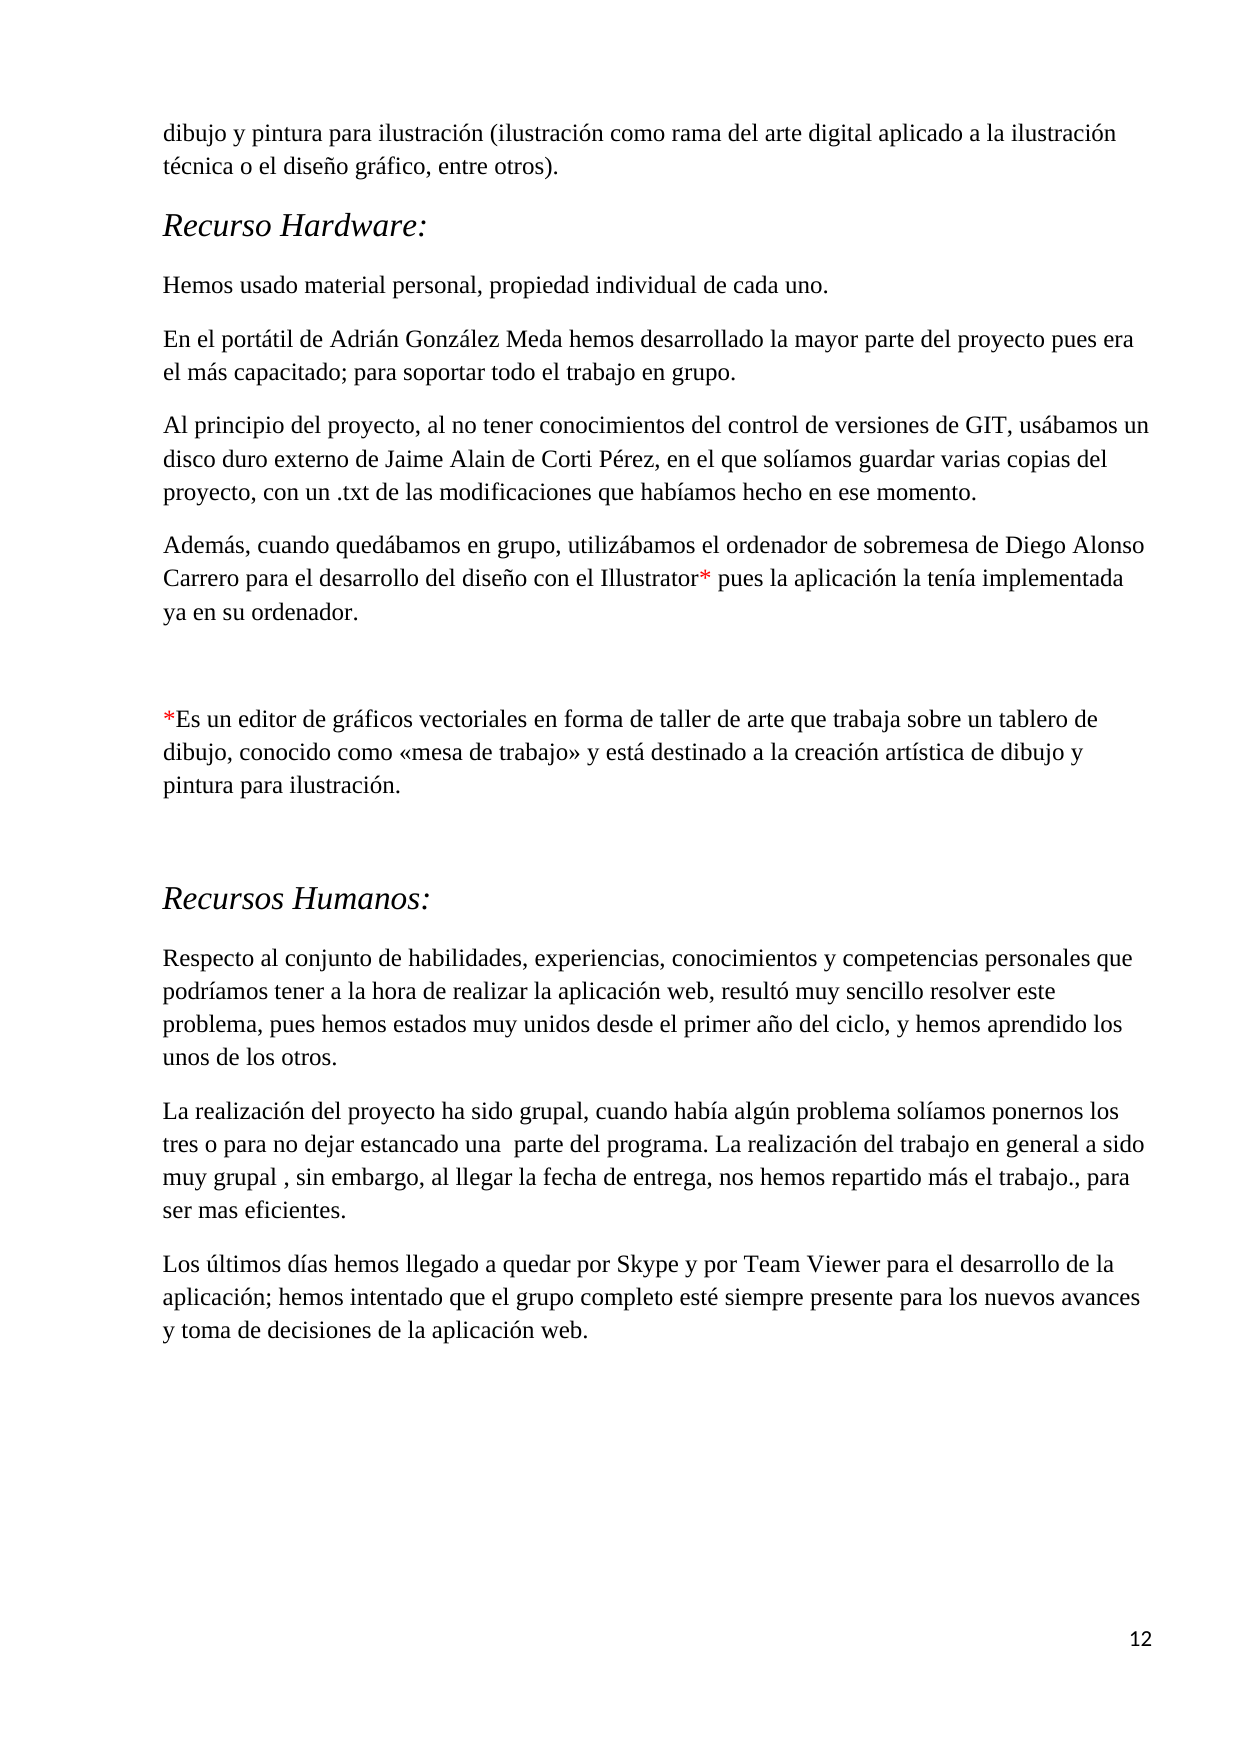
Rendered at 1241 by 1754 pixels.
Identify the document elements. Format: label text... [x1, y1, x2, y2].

text Los últimos días hemos llegado a quedar por Skype y por Team Viewer para el desarrollo de la aplicación; hemos intentado que el grupo completo esté siempre presente para los nuevos avances y toma de decisiones de la aplicación web. [162, 1249, 1152, 1343]
text Hemos usado material personal, propiedad individual de cada uno. [162, 270, 1152, 299]
text Al principio del proyecto, al no tener conocimientos del control de versiones de GIT, usábamos un disco duro externo de Jaime Alain de Corti Pérez, en el que solíamos guardar varias copias del proyecto, con un .txt de las modificaciones que habíamos hecho en ese momento. [163, 411, 1152, 505]
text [162, 118, 1152, 180]
text La realización del proyecto ha sido grupal, cuando había algún problema solíamos ponernos los tres o para no dejar estancado una parte del programa. La realización del trabajo en general a sido muy grupal , sin embargo, al llegar la fecha de entrega, nos hemos repartido más el trabajo., para ser mas eficientes. [162, 1096, 1152, 1224]
text Recursos Humanos: [162, 878, 1152, 916]
text En el portátil de Adrián González Meda hemos desarrollado la mayor parte del proyecto pues era el más capacitado; para soportar todo el trabajo en grupo. [163, 324, 1152, 386]
text *Es un editor de gráficos vectoriales en forma de taller de arte que trabaja sobre un tablero de dibujo, conocido como «mesa de trabajo» y está destinado a la creación artística de dibujo y pintura para ilustración. [163, 704, 1152, 799]
text Respecto al conjunto de habilidades, experiencias, conocimientos y competencias personales que podríamos tener a la hora de realizar la aplicación web, resultó muy sencillo resolver este problema, pues hemos estados muy unidos desde el primer año del ciclo, y hemos aprendido los unos de los otros. [162, 943, 1152, 1071]
text Además, cuando quedábamos en grupo, utilizábamos el ordenador de sobremesa de Diego Alonso Carrero para el desarrollo del diseño con el Illustrator* pues la aplicación la tenía implementada ya en su ordenador. [163, 531, 1152, 625]
text Recurso Hardware: [89, 205, 1152, 243]
